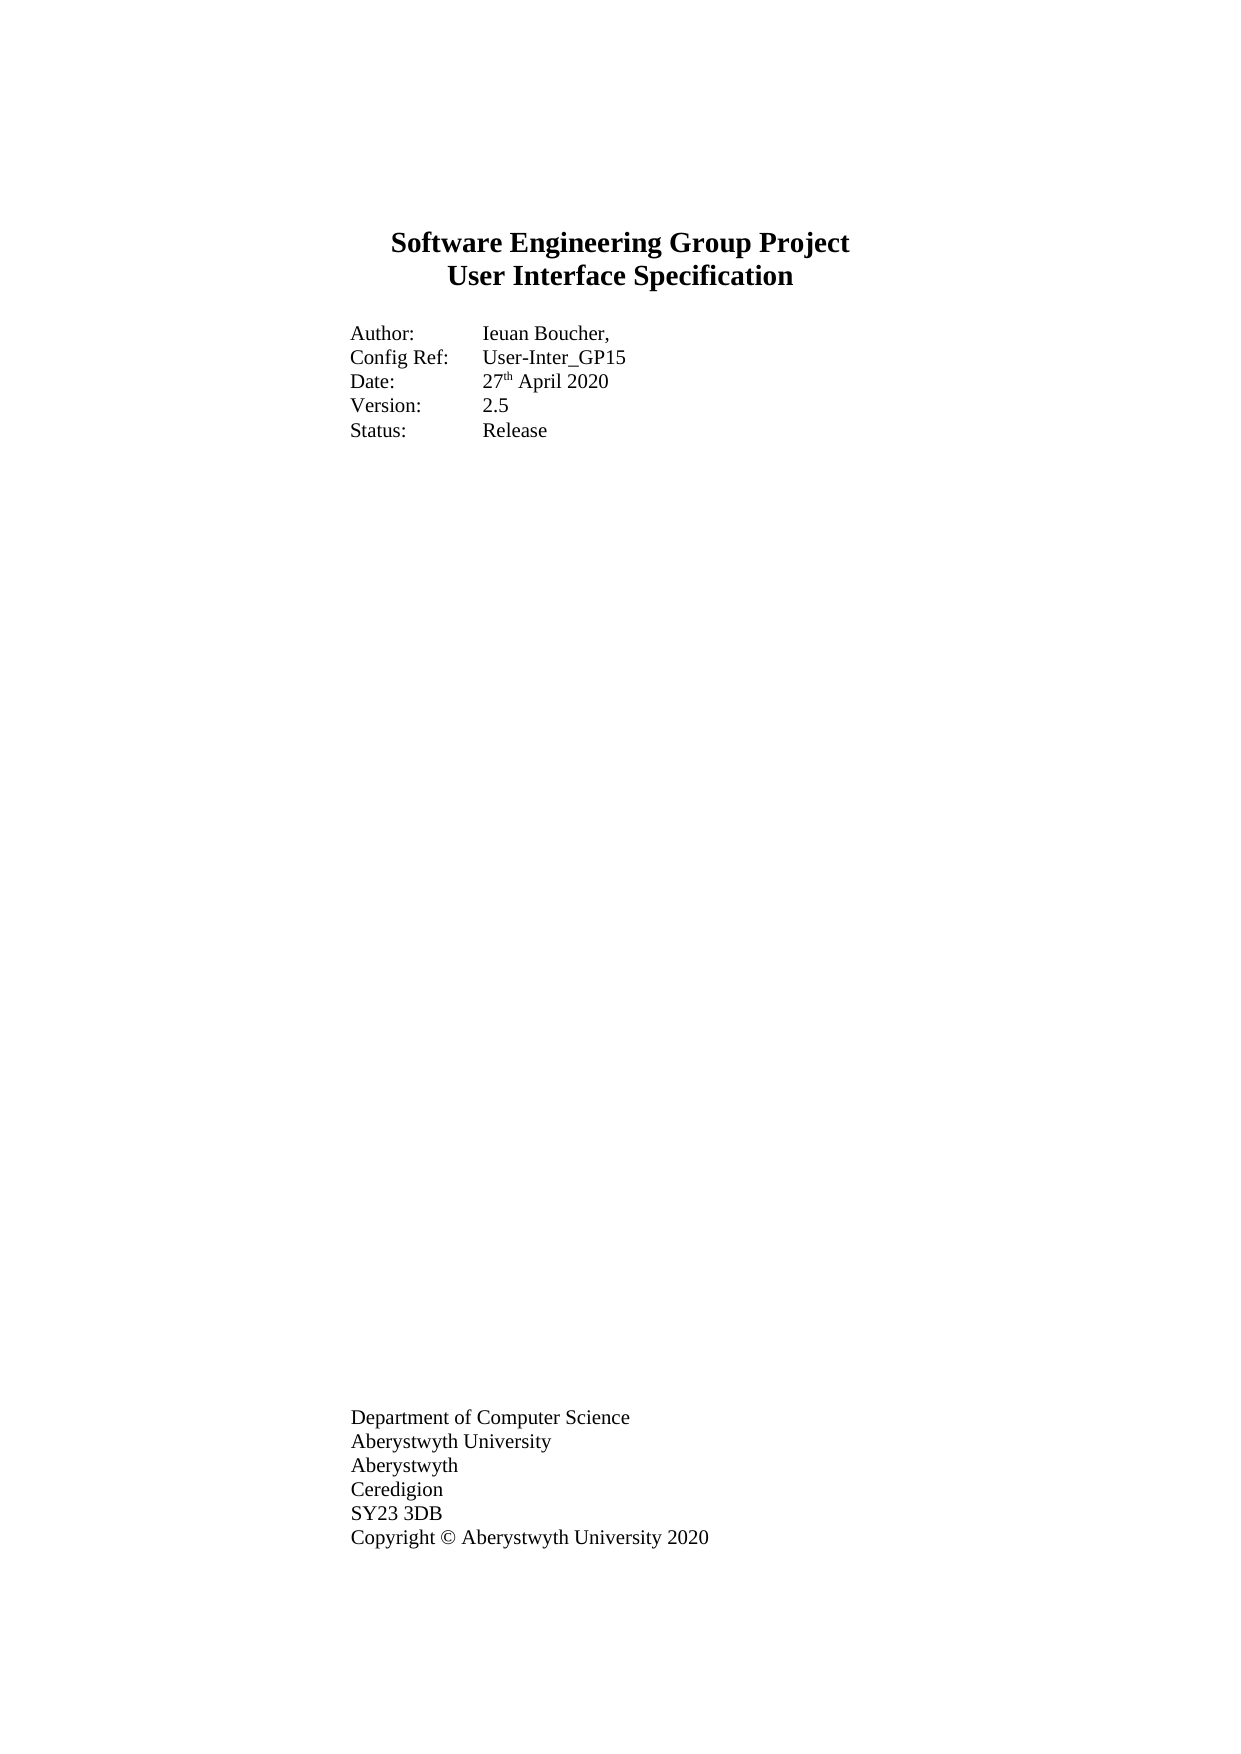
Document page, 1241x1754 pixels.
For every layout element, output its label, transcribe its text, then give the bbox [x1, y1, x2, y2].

table_cell [471, 394, 925, 417]
table_cell 27th April 2020 [471, 369, 925, 393]
table_cell Config Ref: [339, 345, 471, 369]
table_header [471, 321, 925, 345]
table_cell Version: [339, 394, 471, 417]
table_header Author: [339, 321, 471, 345]
table_cell Date: [339, 369, 471, 393]
table_cell Status: [339, 418, 471, 442]
table_cell [471, 345, 925, 369]
table_cell [471, 418, 925, 442]
